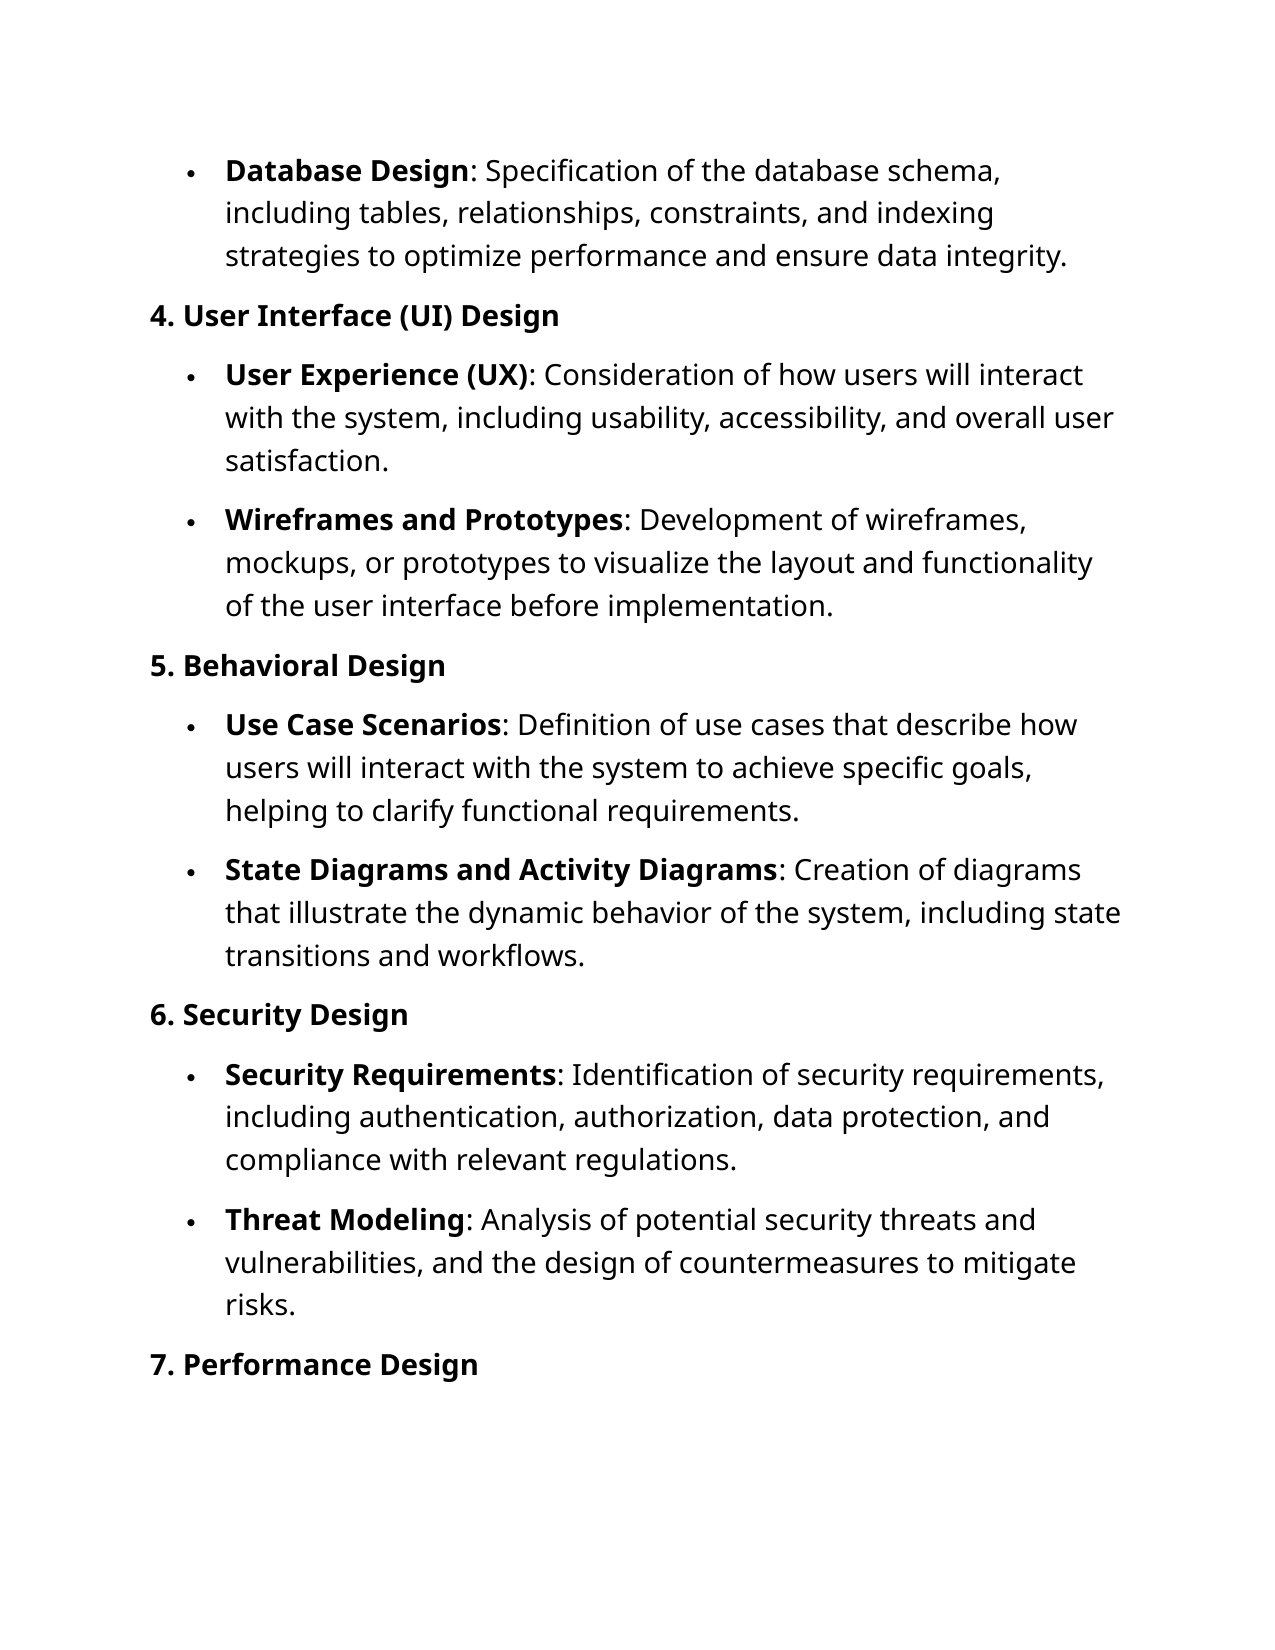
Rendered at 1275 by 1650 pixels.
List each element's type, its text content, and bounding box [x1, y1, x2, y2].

text 4. User Interface (UI) Design [150, 295, 1125, 335]
text 7. Performance Design [150, 1344, 1125, 1384]
list Database Design: Specification of the database schema, including tables, relationships, constraints, and indexing strategies to optimize performance and ensure data integrity. [187, 150, 1125, 275]
list Wireframes and Prototypes: Development of wireframes, mockups, or prototypes to visualize the layout and functionality of the user interface before implementation. [187, 500, 1125, 625]
list Threat Modeling: Analysis of potential security threats and vulnerabilities, and the design of countermeasures to mitigate risks. [187, 1199, 1125, 1324]
list User Experience (UX): Consideration of how users will interact with the system, including usability, accessibility, and overall user satisfaction. [187, 354, 1125, 480]
text 6. Security Design [150, 994, 1125, 1034]
text 5. Behavioral Design [150, 645, 1125, 684]
list State Diagrams and Activity Diagrams: Creation of diagrams that illustrate the dynamic behavior of the system, including state transitions and workflows. [187, 849, 1125, 975]
list Security Requirements: Identification of security requirements, including authentication, authorization, data protection, and compliance with relevant regulations. [187, 1054, 1125, 1179]
list Use Case Scenarios: Definition of use cases that describe how users will interact with the system to achieve specific goals, helping to clarify functional requirements. [187, 704, 1125, 829]
